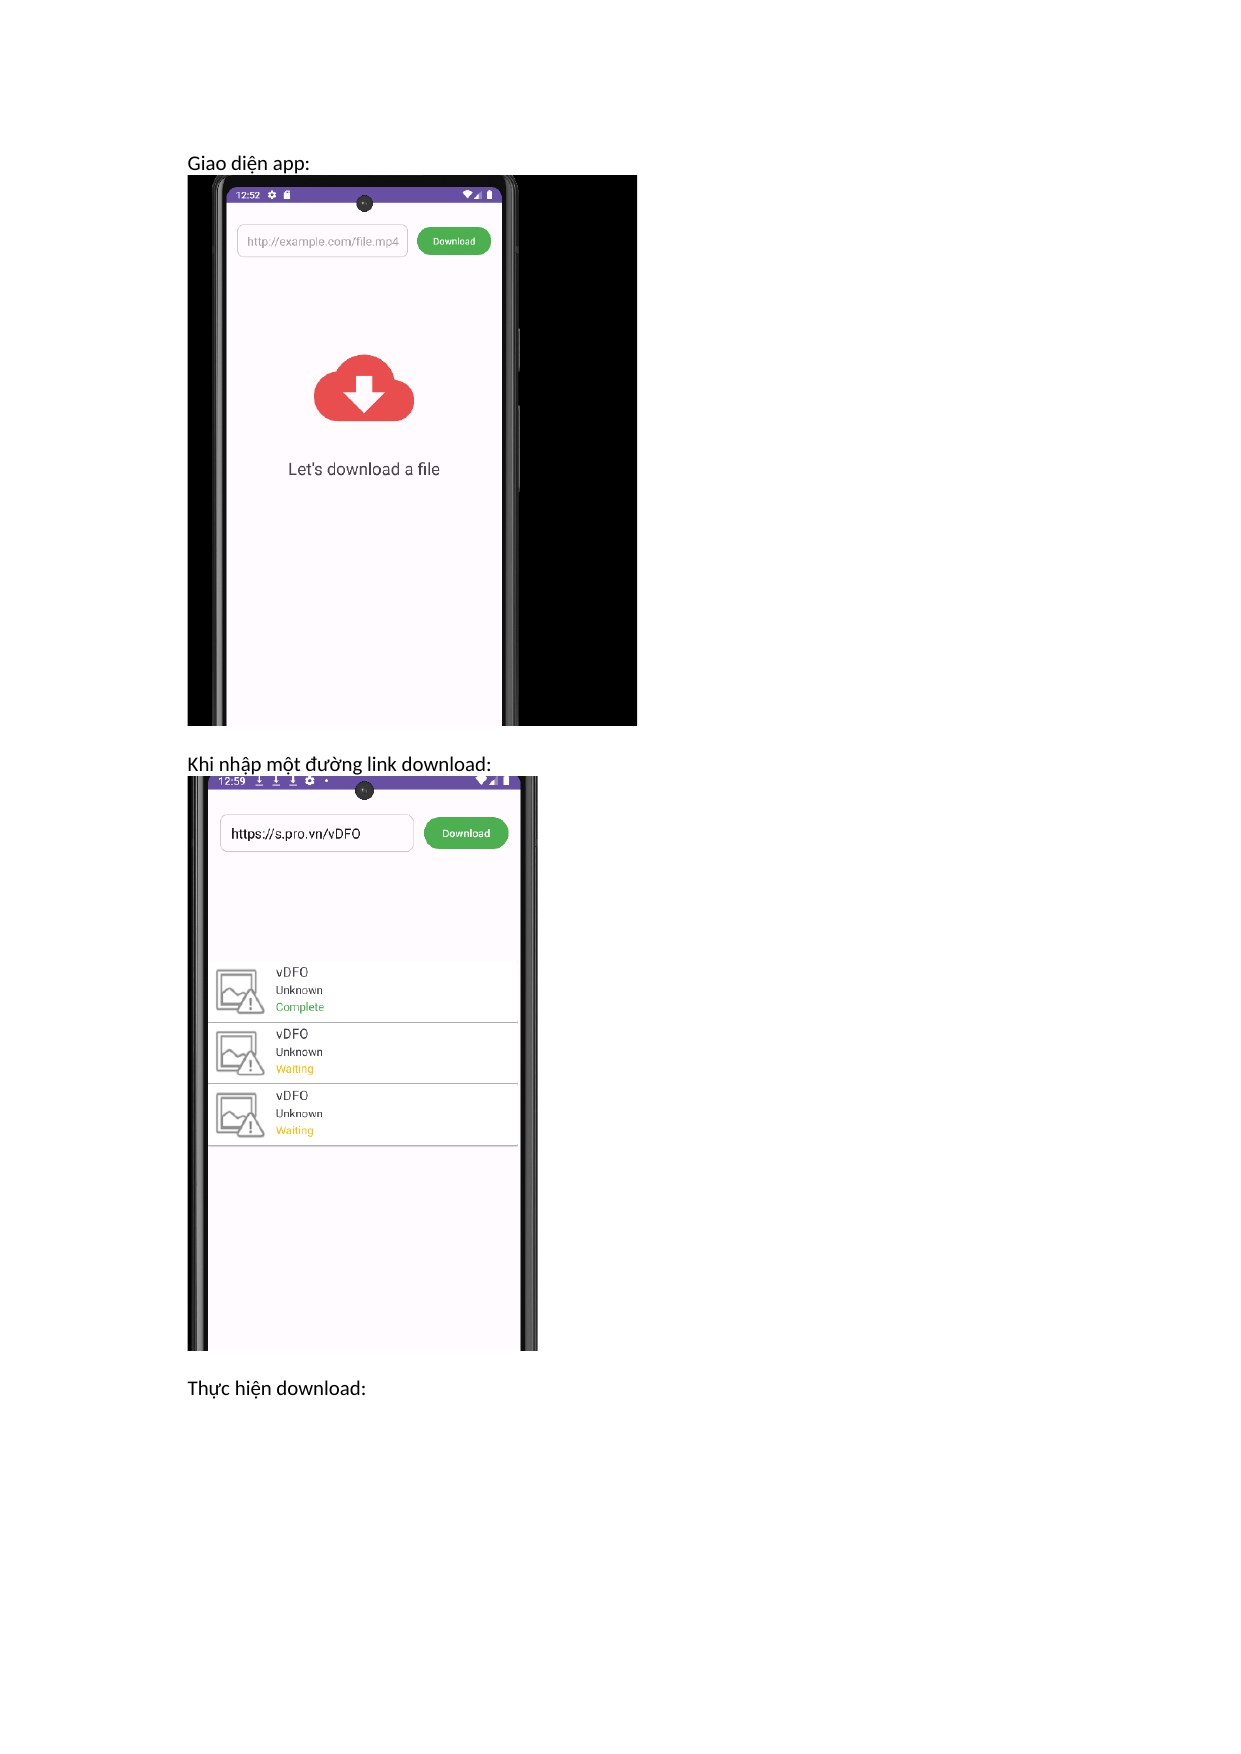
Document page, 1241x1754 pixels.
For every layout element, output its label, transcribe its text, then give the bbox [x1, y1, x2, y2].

text Giao diện app: [187, 150, 1053, 175]
text Khi nhập một đường link download: [187, 751, 1053, 776]
picture [187, 776, 538, 1351]
picture [187, 175, 638, 726]
text Thực hiện download: [187, 1376, 1053, 1401]
